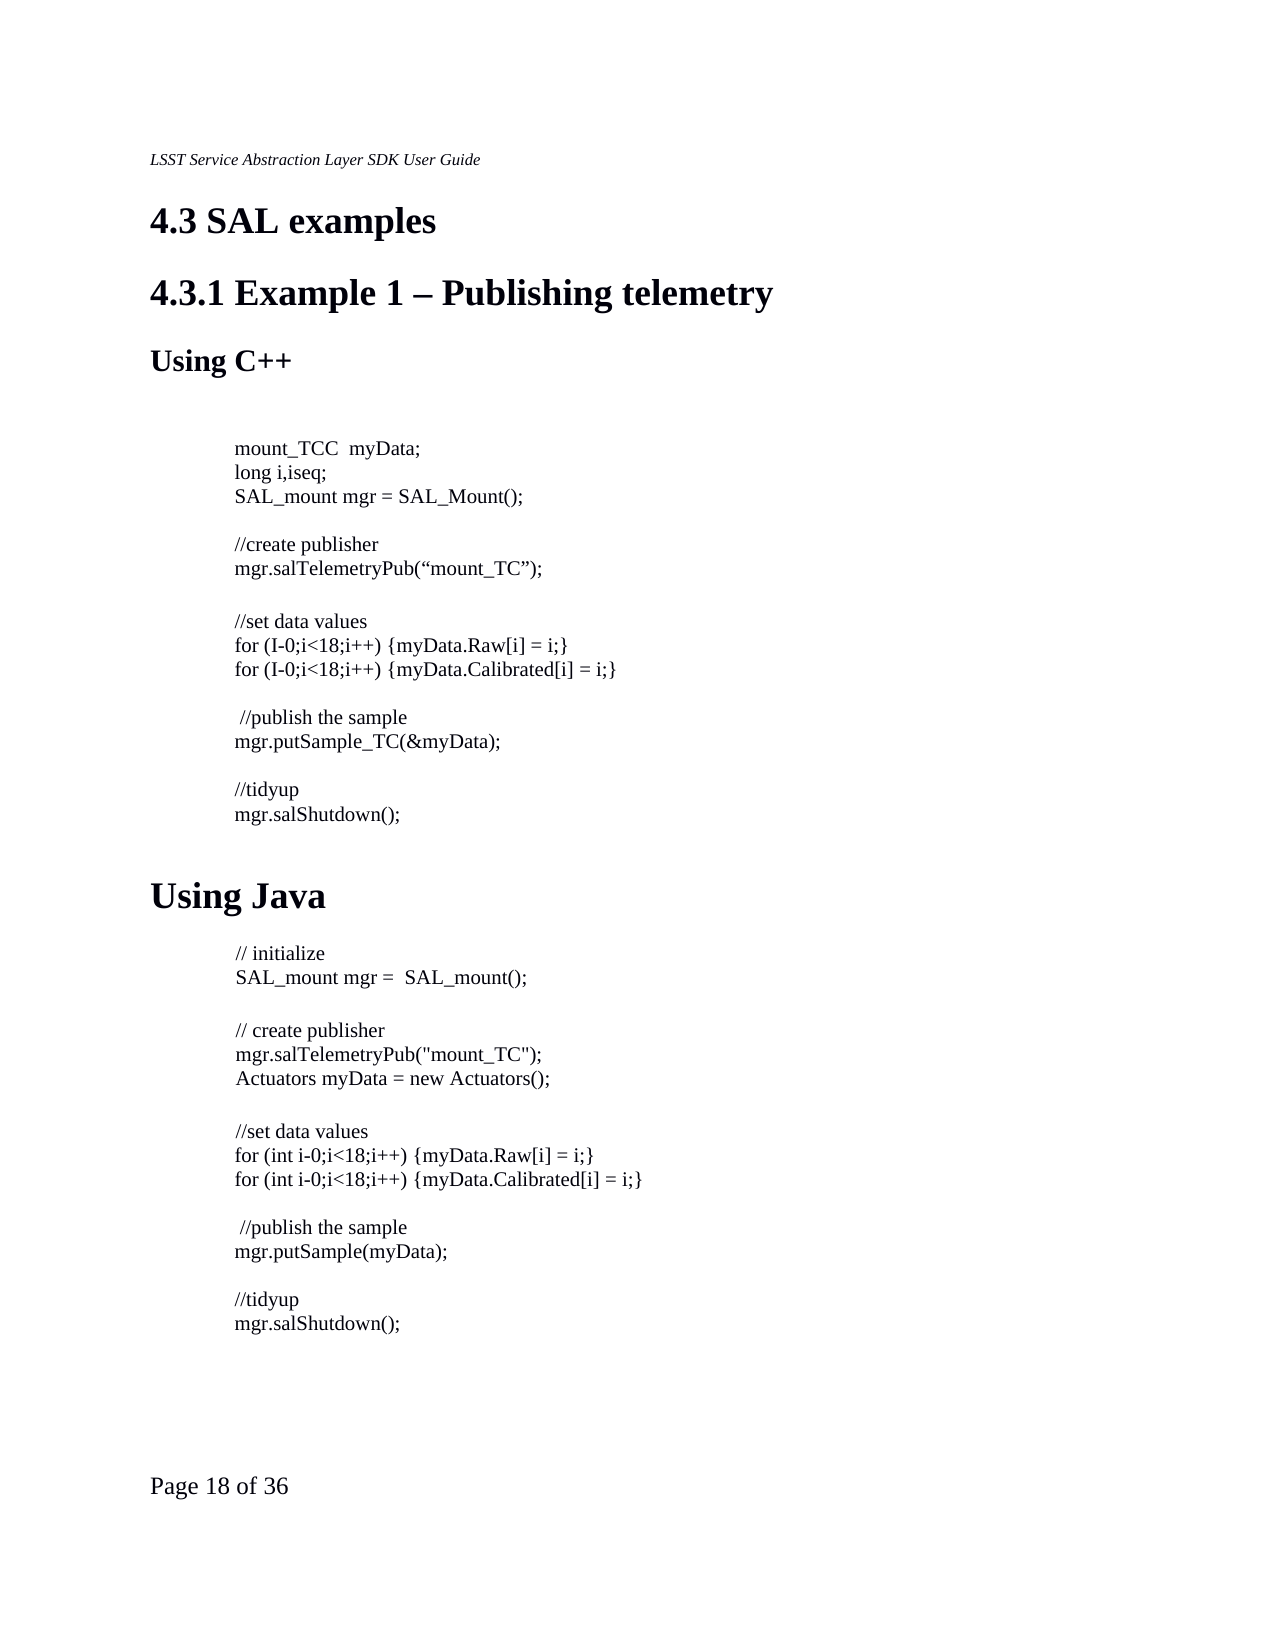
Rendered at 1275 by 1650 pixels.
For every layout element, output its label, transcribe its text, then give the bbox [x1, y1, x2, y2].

text Using Java [150, 874, 1125, 917]
text // initialize [150, 941, 1125, 965]
text mount_TCC myData; [224, 436, 1125, 460]
text for (int i-0;i<18;i++) {myData.Raw[i] = i;} [224, 1143, 1125, 1167]
text for (I-0;i<18;i++) {myData.Calibrated[i] = i;} [224, 657, 1125, 681]
text Using C++ [150, 342, 1125, 378]
text //set data values [224, 609, 1125, 633]
text mgr.putSample_TC(&myData); [224, 729, 1125, 753]
text //tidyup [224, 777, 1125, 801]
text SAL_mount mgr = SAL_mount(); [150, 965, 1125, 989]
text Actuators myData = new Actuators(); [150, 1066, 1125, 1090]
text // create publisher [150, 1018, 1125, 1042]
text mgr.salShutdown(); [224, 801, 1125, 826]
text mgr.salShutdown(); [224, 1311, 1125, 1335]
text 4.3.1 Example 1 – Publishing telemetry [150, 271, 1125, 314]
text SAL_mount mgr = SAL_Mount(); [224, 484, 1125, 508]
text //publish the sample [224, 705, 1125, 729]
text //set data values [150, 1119, 1125, 1143]
text 4.3 SAL examples [150, 199, 1125, 242]
text mgr.salTelemetryPub("mount_TC"); [150, 1042, 1125, 1066]
text //create publisher [224, 532, 1125, 556]
text //tidyup [224, 1287, 1125, 1311]
text for (int i-0;i<18;i++) {myData.Calibrated[i] = i;} [224, 1167, 1125, 1191]
text mgr.putSample(myData); [224, 1239, 1125, 1263]
text //publish the sample [224, 1215, 1125, 1239]
text for (I-0;i<18;i++) {myData.Raw[i] = i;} [224, 633, 1125, 657]
text mgr.salTelemetryPub(“mount_TC”); [224, 556, 1125, 580]
text long i,iseq; [224, 460, 1125, 484]
